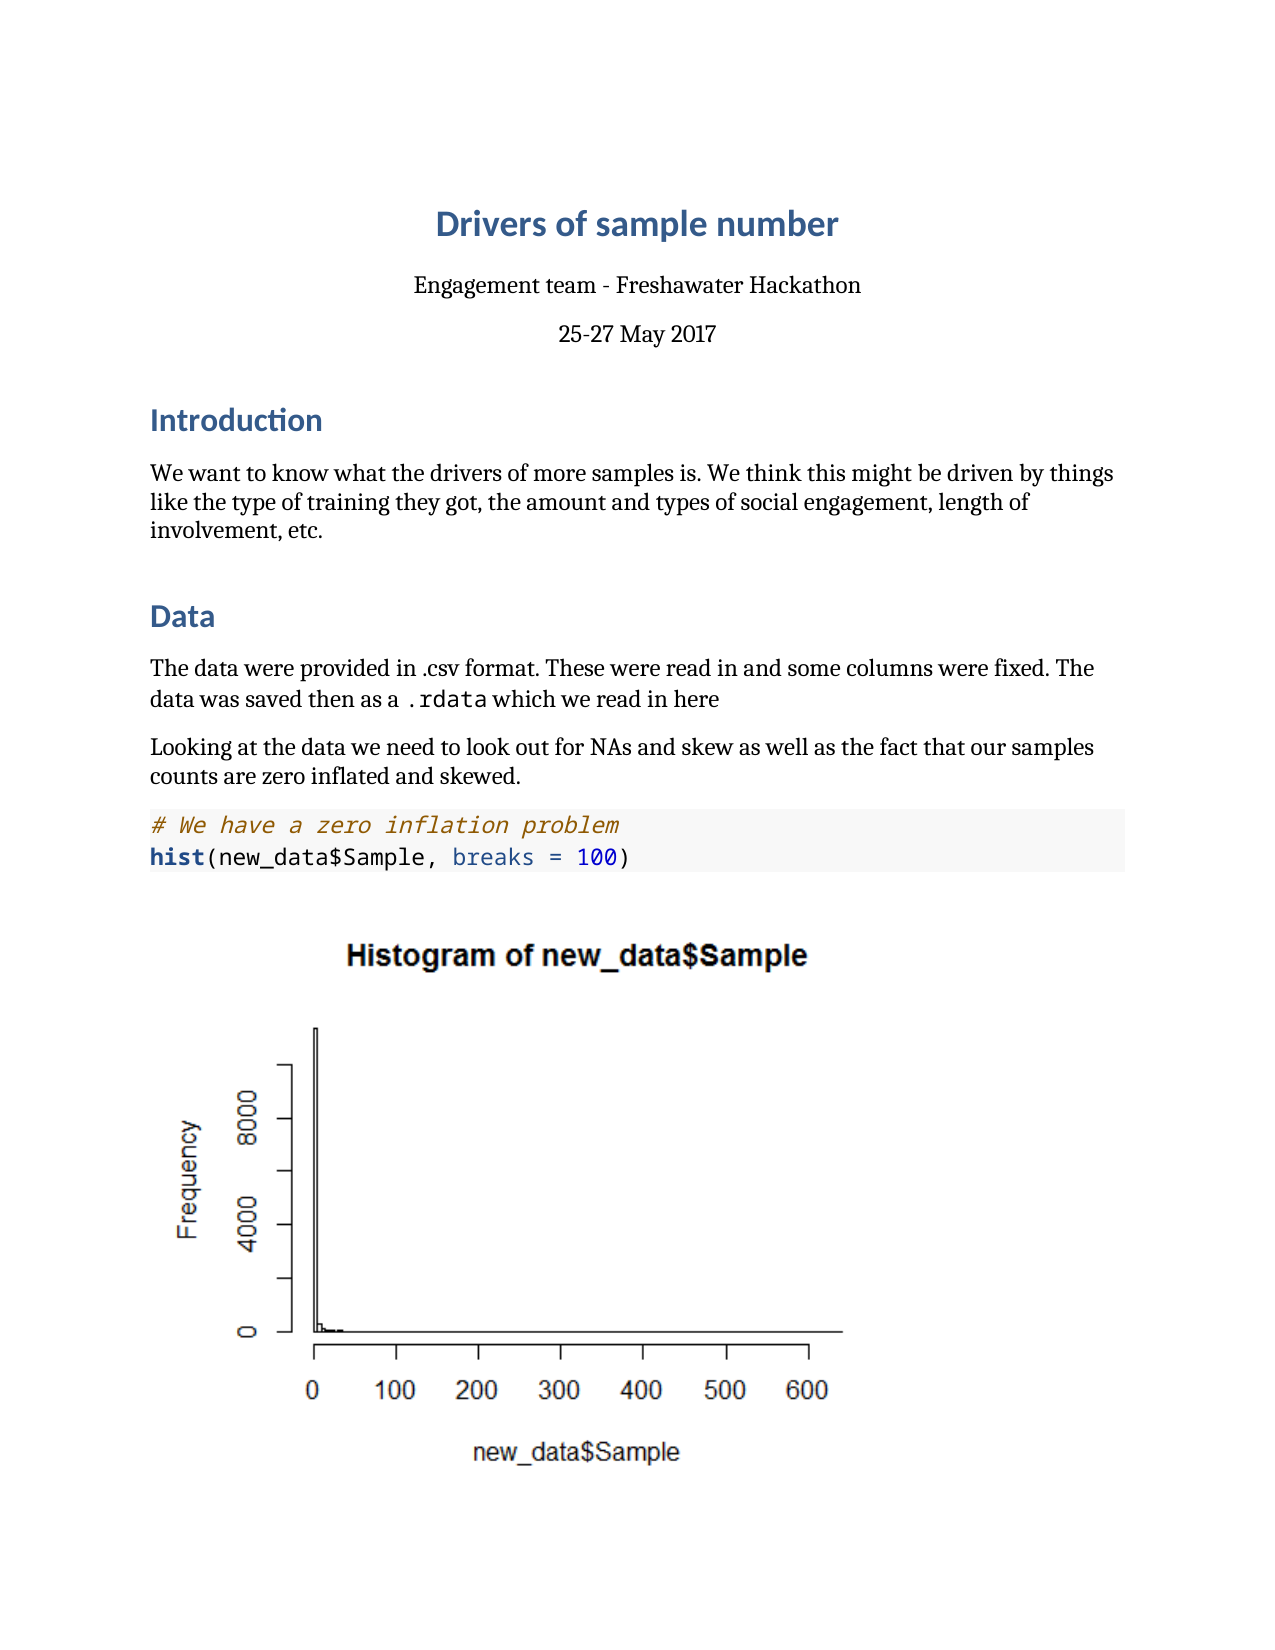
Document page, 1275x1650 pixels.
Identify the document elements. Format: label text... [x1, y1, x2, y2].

title Drivers of sample number [150, 200, 1125, 246]
text The data were provided in .csv format. These were read in and some columns were fixed. The data was saved then as a .rdata which we read in here [150, 654, 1125, 714]
text Engagement team - Freshawater Hackathon [150, 271, 1125, 299]
subtitle Data [150, 595, 1125, 636]
text # We have a zero inflation problem hist(new_data$Sample, breaks = 100) [617, 809, 1125, 872]
subtitle Introduction [150, 399, 1125, 440]
picture [168, 892, 927, 1499]
text Looking at the data we need to look out for NAs and skew as well as the fact that our samples counts are zero inflated and skewed. [150, 733, 1125, 791]
text We want to know what the drivers of more samples is. We think this might be driven by things like the type of training they got, the amount and types of social engagement, length of involvement, etc. [150, 459, 1125, 545]
text 25-27 May 2017 [150, 320, 1125, 349]
